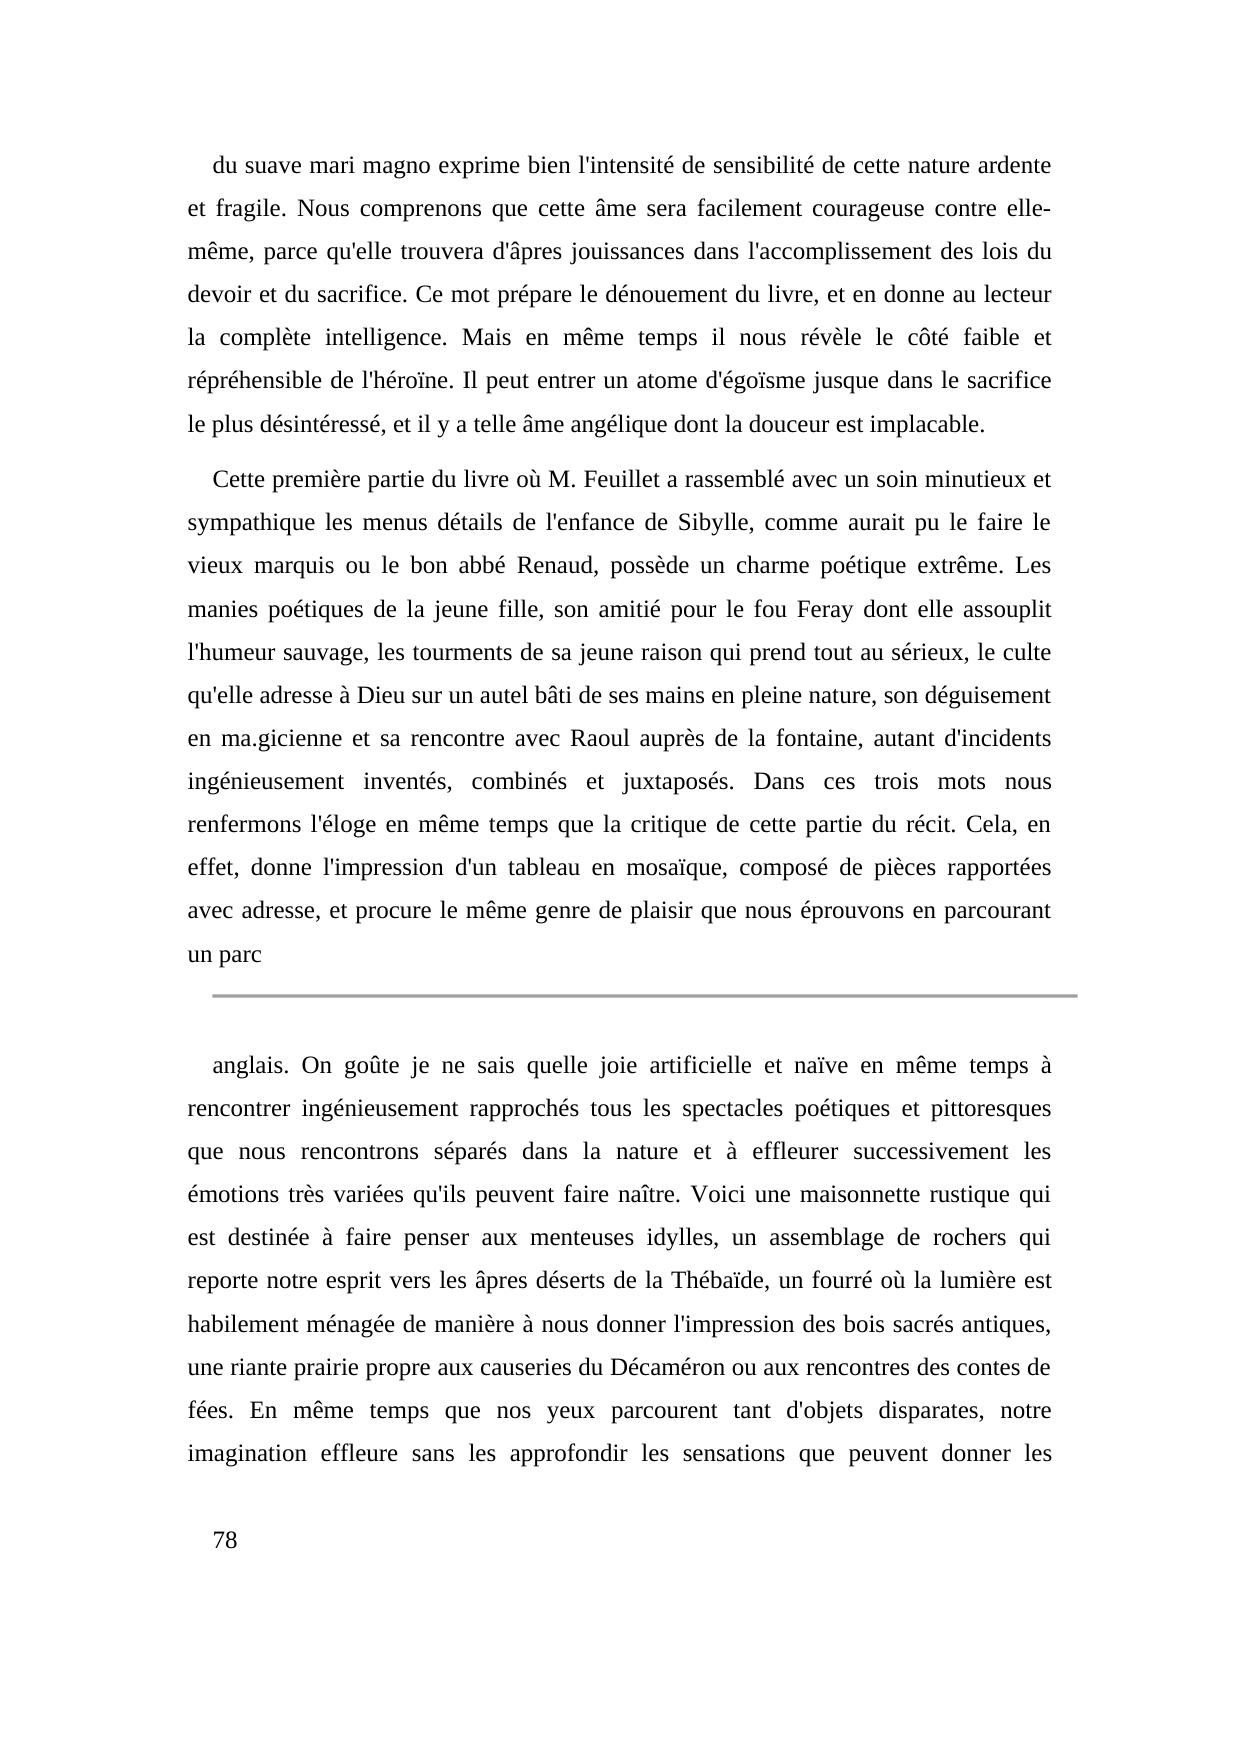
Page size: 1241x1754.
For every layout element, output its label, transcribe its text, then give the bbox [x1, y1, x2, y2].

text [187, 1050, 1053, 1467]
text du suave mari magno exprime bien l'intensité de sensibilité de cette nature ardente et fragile. Nous comprenons que cette âme sera facilement courageuse contre elle-même, parce qu'elle trouvera d'âpres jouissances dans l'accomplissement des lois du devoir et du sacrifice. Ce mot prépare le dénouement du livre, et en donne au lecteur la complète intelligence. Mais en même temps il nous révèle le côté faible et répréhensible de l'héroïne. Il peut entrer un atome d'égoïsme jusque dans le sacrifice le plus désintéressé, et il y a telle âme angélique dont la douceur est implacable. [187, 150, 1053, 437]
text Cette première partie du livre où M. Feuillet a rassemblé avec un soin minutieux et sympathique les menus détails de l'enfance de Sibylle, comme aurait pu le faire le vieux marquis ou le bon abbé Renaud, possède un charme poétique extrême. Les manies poétiques de la jeune fille, son amitié pour le fou Feray dont elle assouplit l'humeur sauvage, les tourments de sa jeune raison qui prend tout au sérieux, le culte qu'elle adresse à Dieu sur un autel bâti de ses mains en pleine nature, son déguisement en ma.gicienne et sa rencontre avec Raoul auprès de la fontaine, autant d'incidents ingénieusement inventés, combinés et juxtaposés. Dans ces trois mots nous renfermons l'éloge en même temps que la critique de cette partie du récit. Cela, en effet, donne l'impression d'un tableau en mosaïque, composé de pièces rapportées avec adresse, et procure le même genre de plaisir que nous éprouvons en parcourant un parc [187, 464, 1053, 967]
